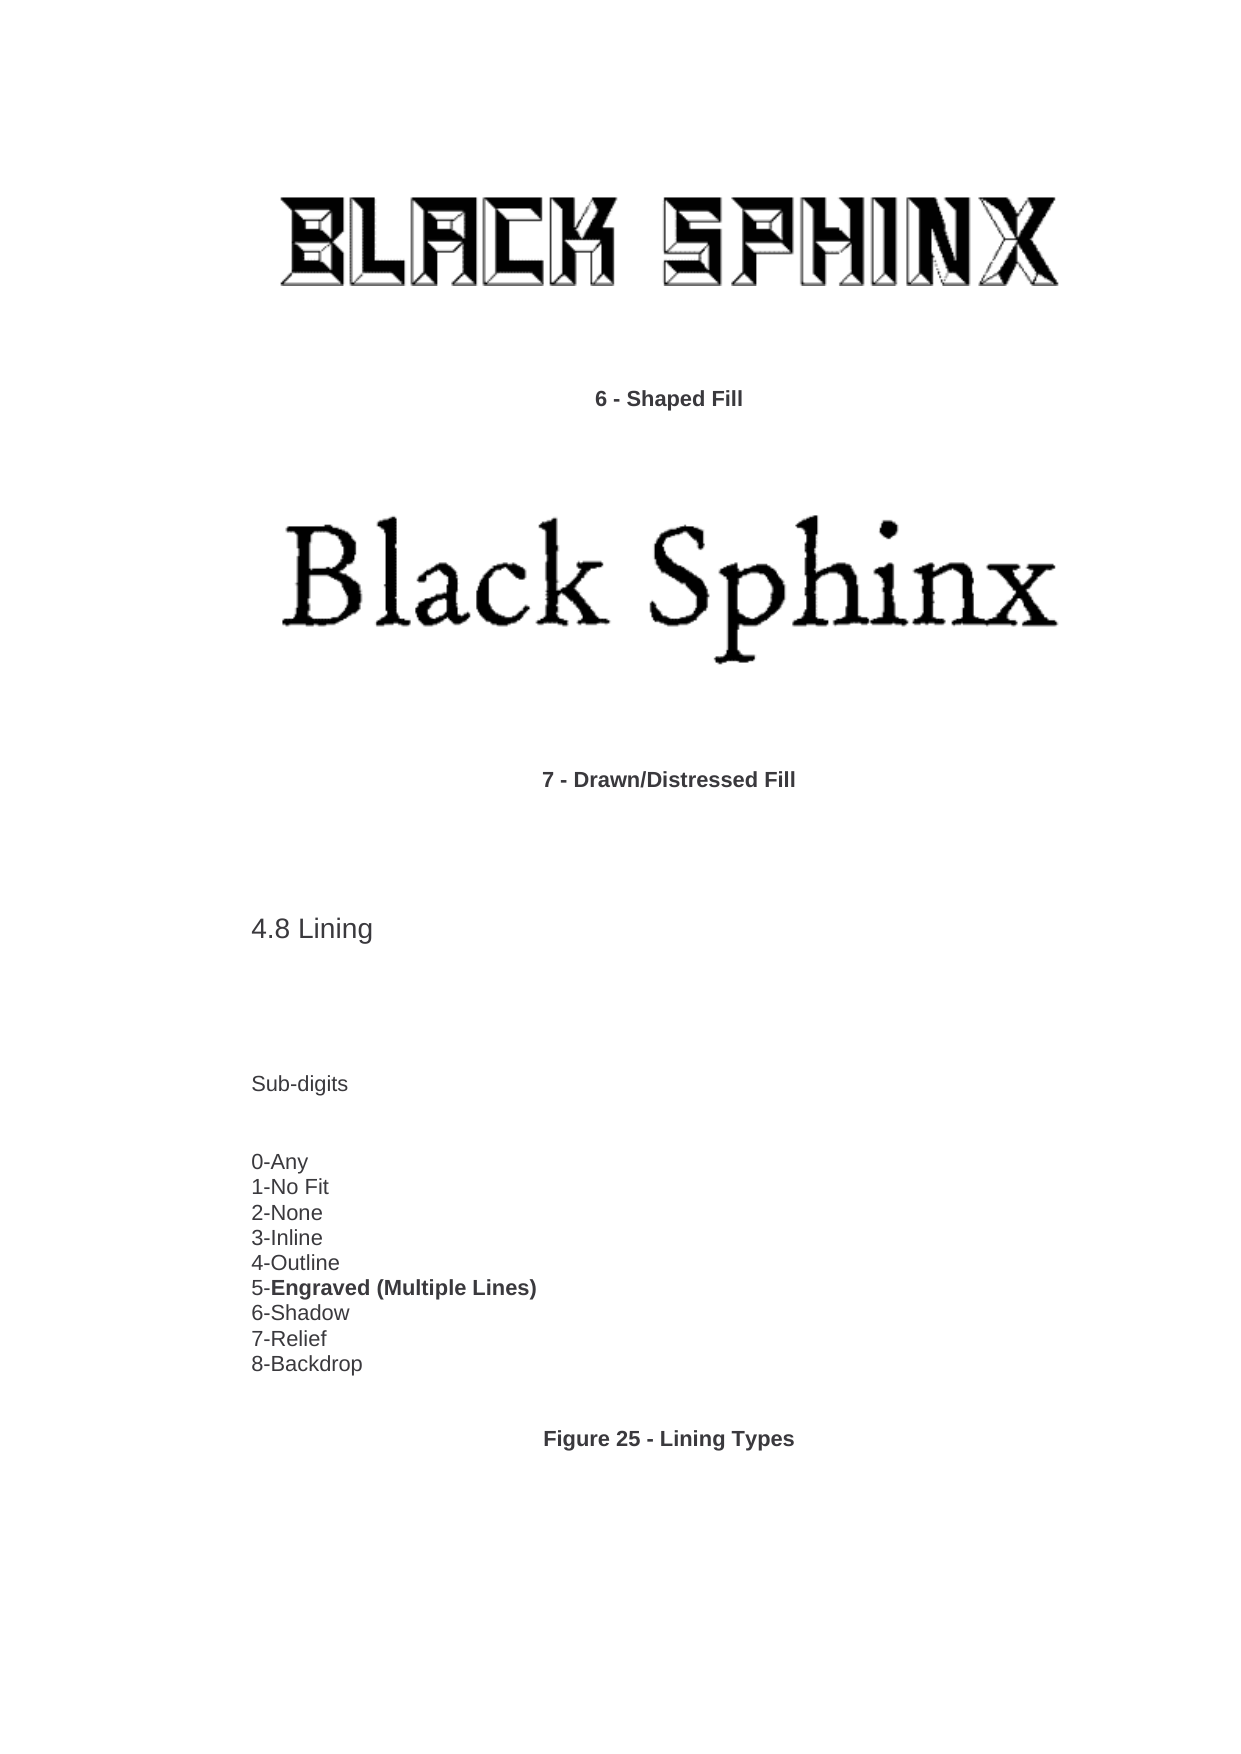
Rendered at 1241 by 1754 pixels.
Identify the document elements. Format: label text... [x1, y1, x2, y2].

subtitle Sub-digits [251, 1057, 1087, 1096]
text 7 - Drawn/Distressed Fill [251, 766, 1087, 792]
text 6 - Shaped Fill [251, 386, 1087, 411]
picture [278, 193, 1060, 286]
text Figure 25 - Lining Types [251, 1426, 1087, 1451]
subtitle 4.8 Lining [251, 912, 1087, 944]
picture [278, 511, 1060, 666]
text 0-Any 1-No Fit 2-None 3-Inline 4-Outline 5-Engraved (Multiple Lines) 6-Shadow 7-Relief 8-Backdrop [251, 1149, 1087, 1376]
